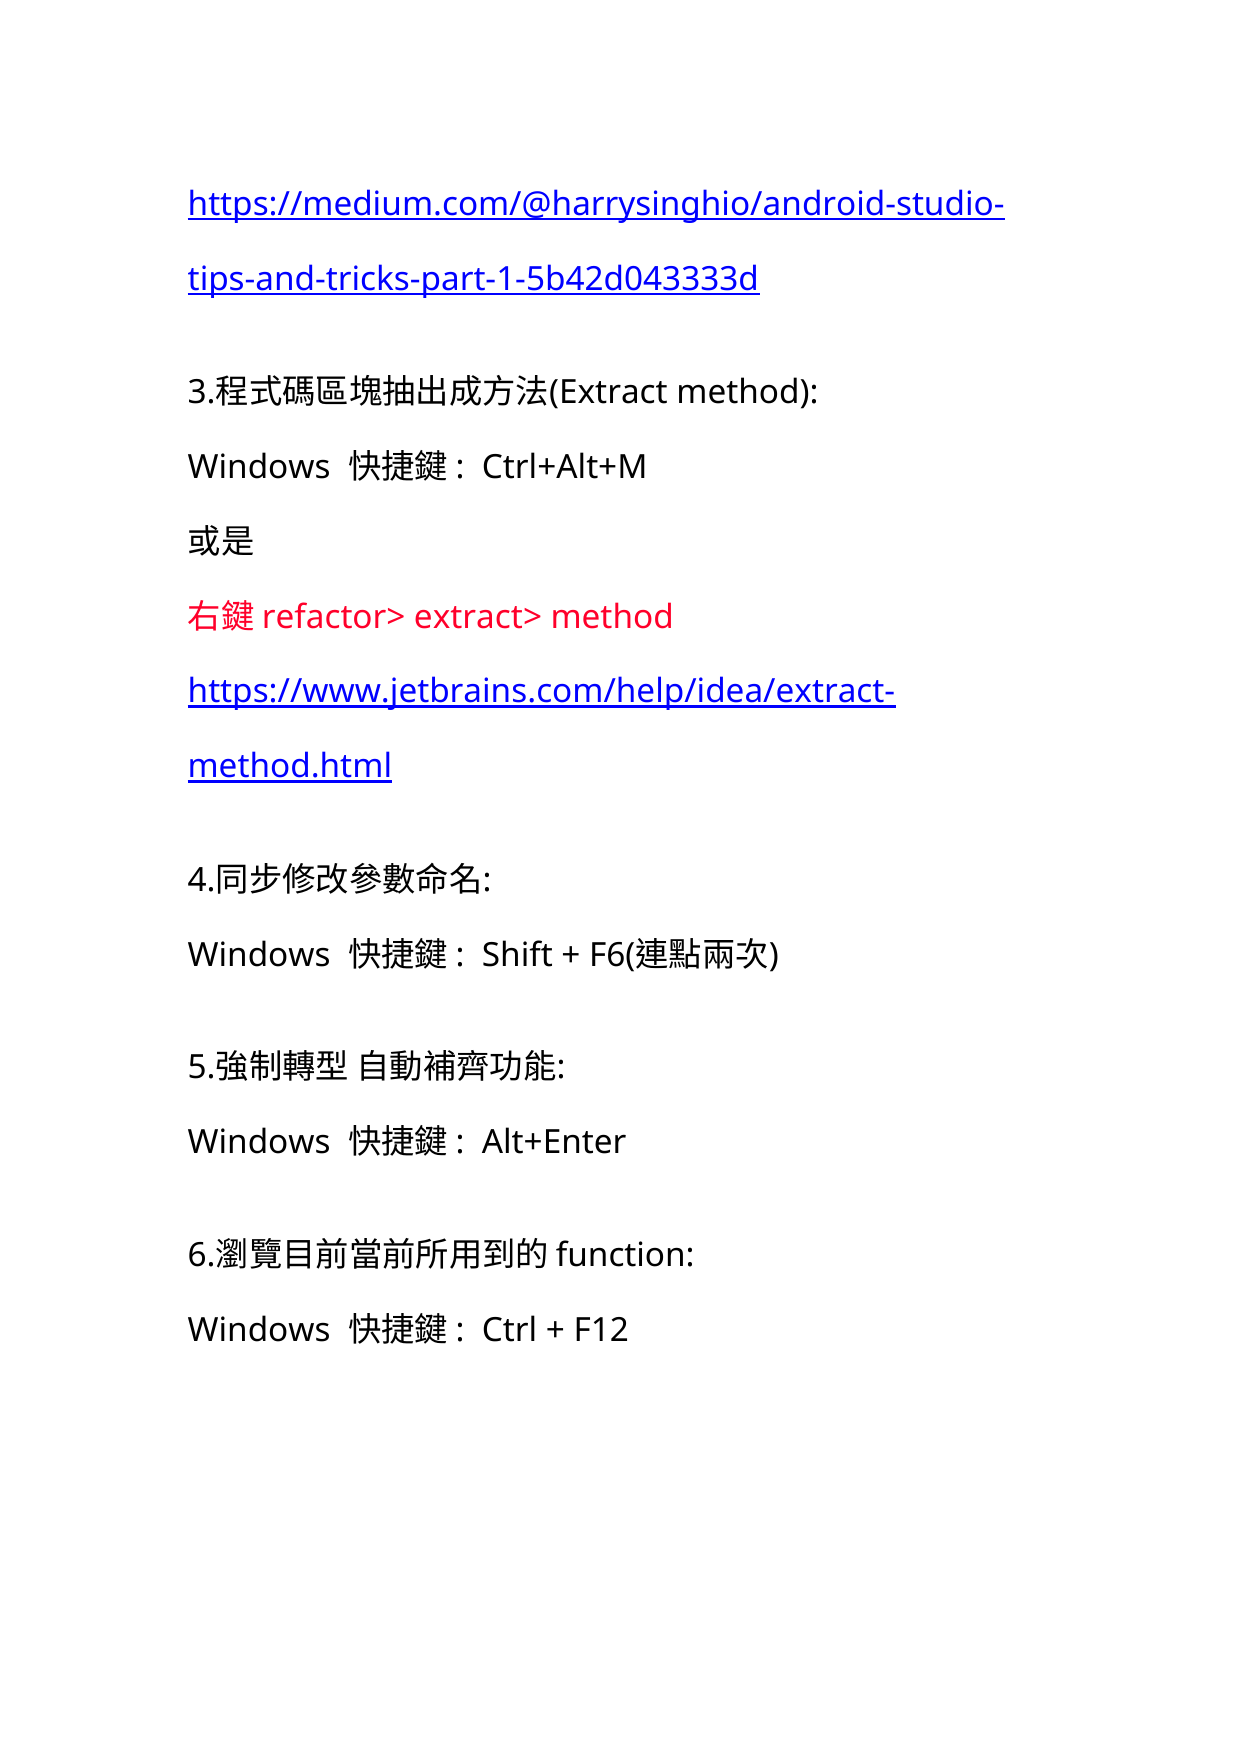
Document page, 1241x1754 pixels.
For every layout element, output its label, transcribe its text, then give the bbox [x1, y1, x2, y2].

text Windows 快捷鍵 : Ctrl + F12 [187, 1289, 1053, 1364]
text Windows 快捷鍵 : Alt+Enter [187, 1102, 1053, 1177]
text 6.瀏覽目前當前所用到的function: [187, 1214, 1053, 1289]
text https://www.jetbrains.com/help/idea/extract-method.html [187, 652, 1053, 802]
text 5.強制轉型 自動補齊功能: [187, 1027, 1053, 1102]
text 右鍵 refactor> extract> method [187, 577, 1053, 652]
text https://medium.com/@harrysinghio/android-studio-tips-and-tricks-part-1-5b42d043333d [187, 164, 1053, 314]
text 4.同步修改參數命名: [187, 839, 1053, 914]
text Windows 快捷鍵 : Ctrl+Alt+M [187, 427, 1053, 502]
text 3.程式碼區塊抽出成方法(Extract method): [187, 352, 1053, 427]
text Windows 快捷鍵 : Shift + F6(連點兩次) [187, 914, 1053, 989]
text 或是 [187, 502, 1053, 577]
